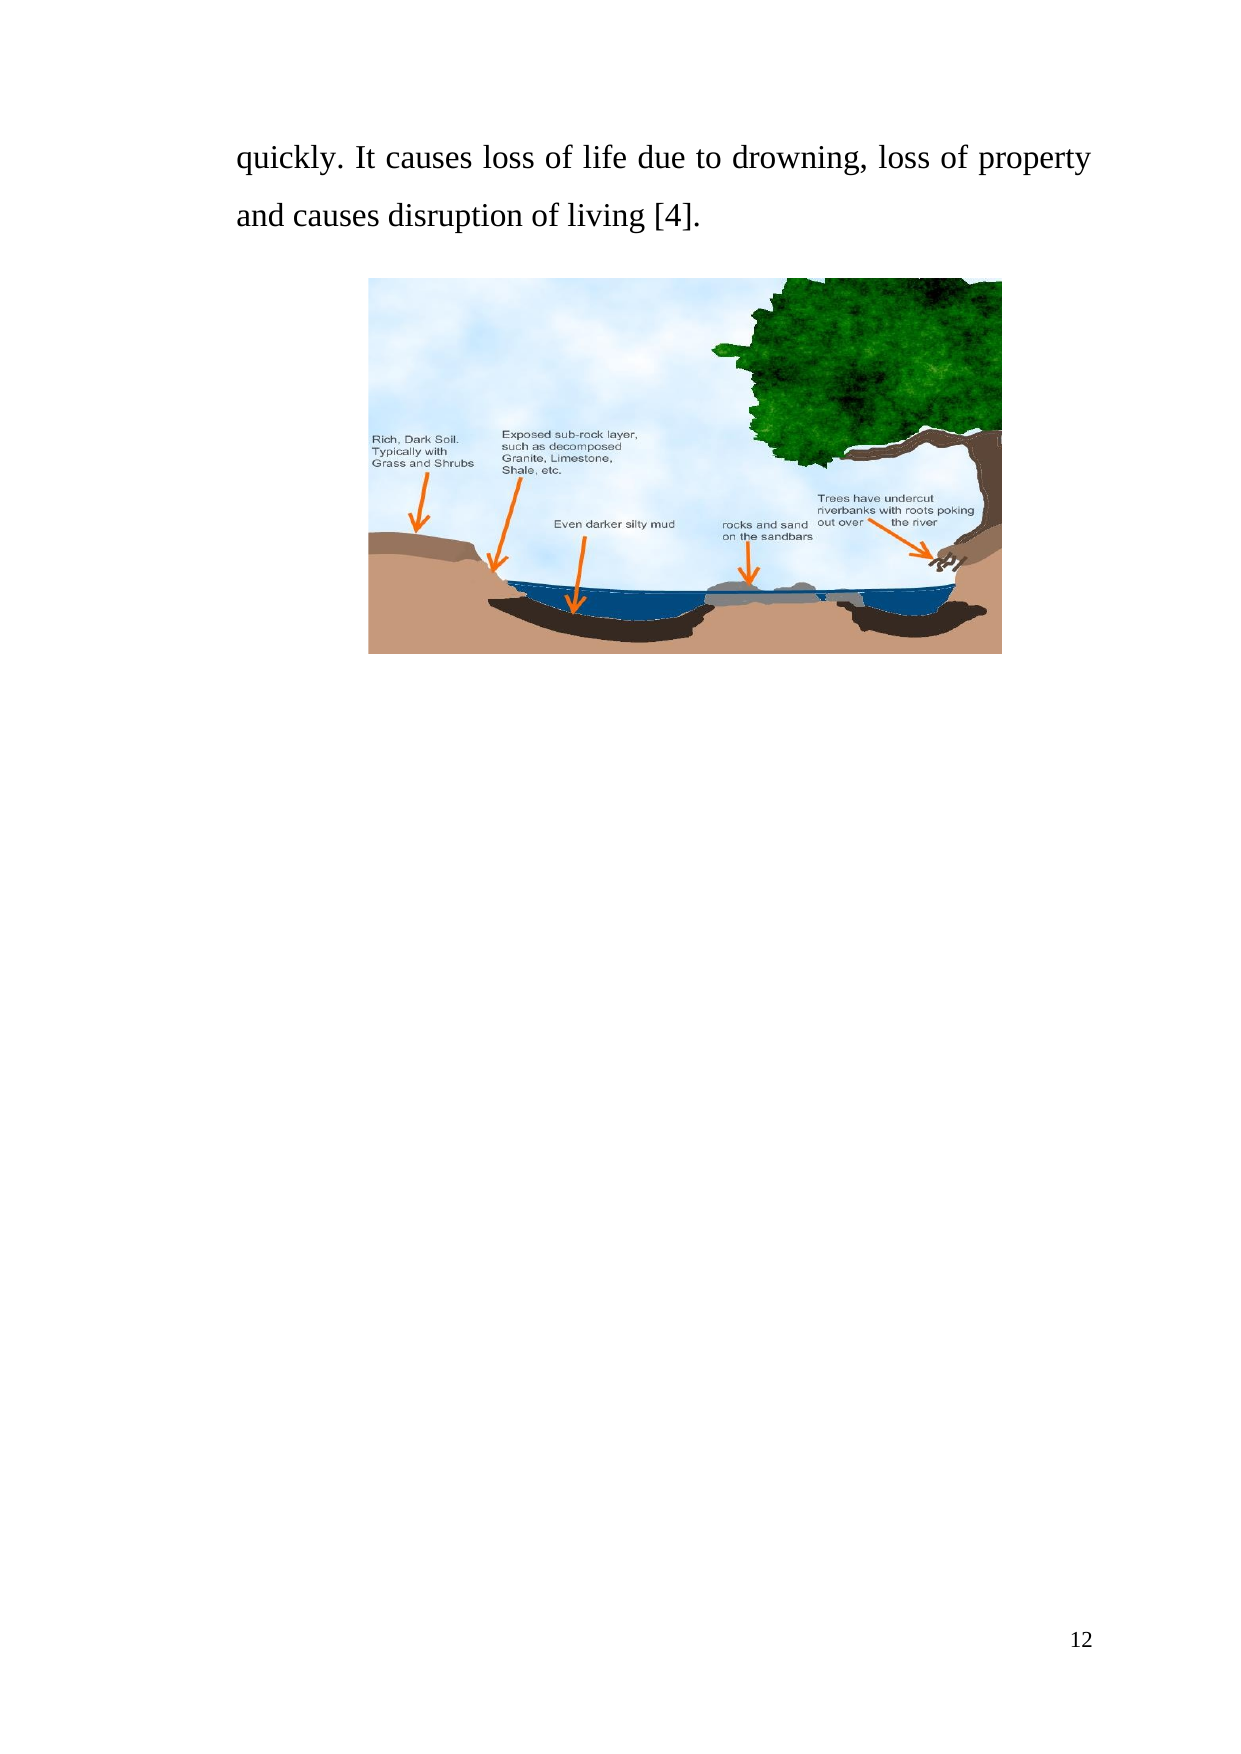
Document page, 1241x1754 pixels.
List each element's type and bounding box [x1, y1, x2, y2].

picture [368, 278, 1002, 654]
text [236, 137, 1093, 233]
